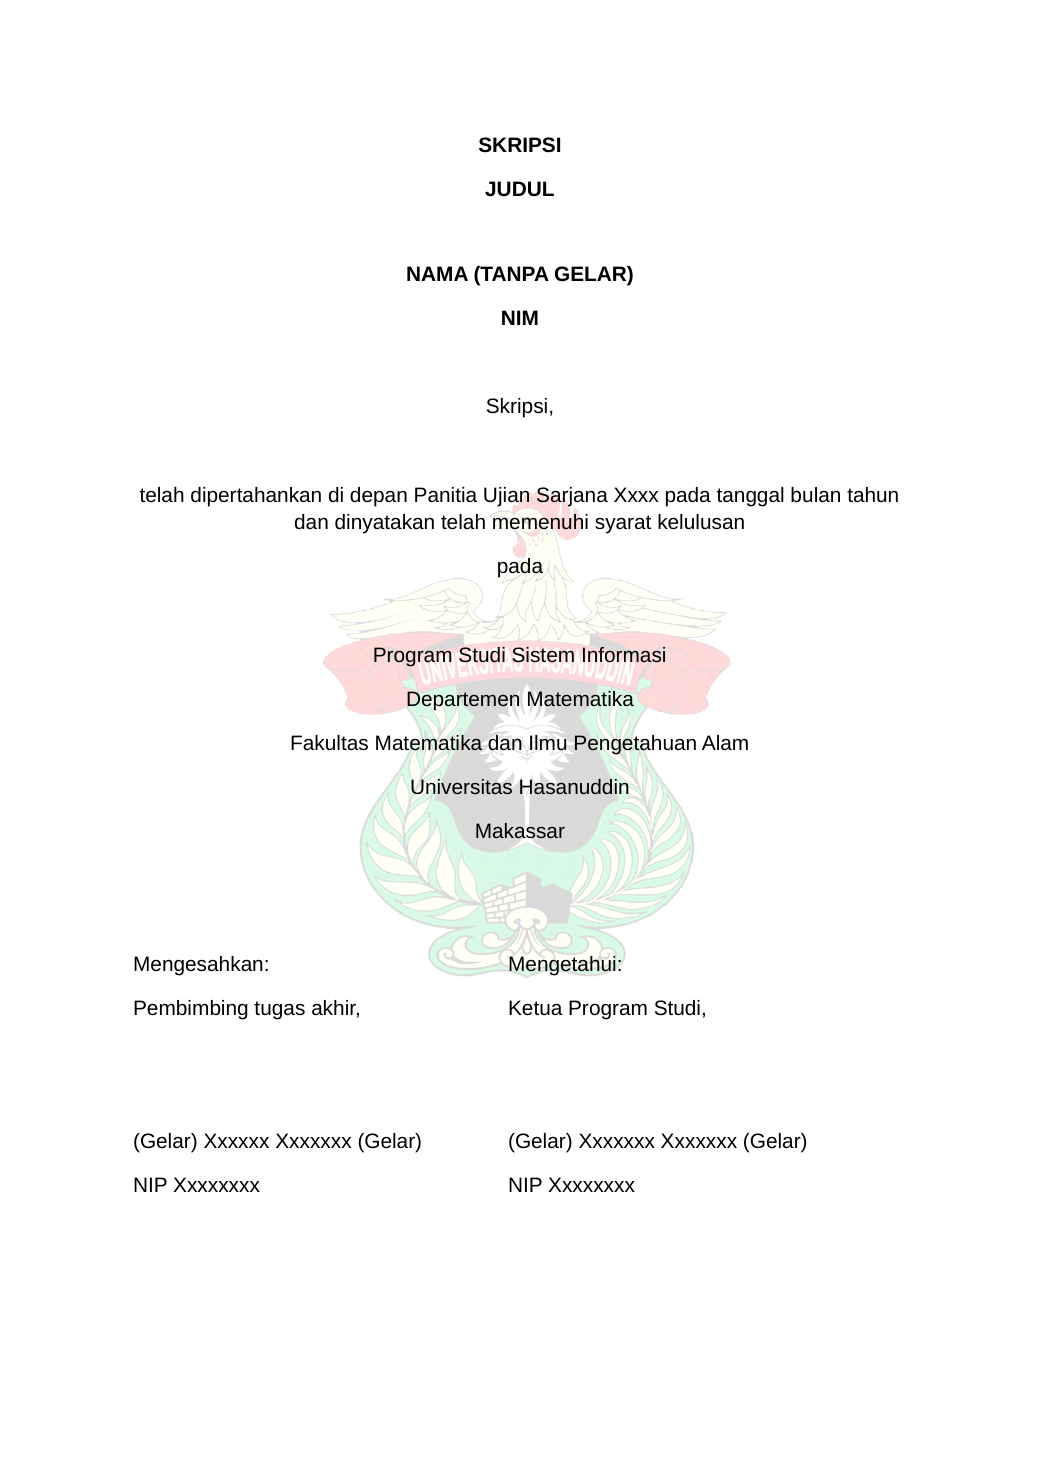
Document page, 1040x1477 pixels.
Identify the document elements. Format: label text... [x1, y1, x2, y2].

text Program Studi Sistem Informasi [133, 643, 906, 667]
text Fakultas Matematika dan Ilmu Pengetahuan Alam [133, 731, 906, 755]
text NAMA (TANPA GELAR) [133, 262, 906, 286]
text Skripsi, [133, 394, 906, 418]
text Universitas Hasanuddin [133, 775, 906, 799]
text Makassar [133, 819, 906, 843]
text NIP Xxxxxxxx NIP Xxxxxxxx [133, 1173, 906, 1197]
text pada [133, 554, 906, 578]
text telah dipertahankan di depan Panitia Ujian Sarjana Xxxx pada tanggal bulan tahun dan dinyatakan telah memenuhi syarat kelulusan [133, 483, 906, 534]
text Mengesahkan: Mengetahui: [133, 952, 906, 976]
text NIM [133, 306, 906, 330]
text Departemen Matematika [133, 687, 906, 711]
text SKRIPSI [133, 133, 906, 157]
text (Gelar) Xxxxxx Xxxxxxx (Gelar) (Gelar) Xxxxxxx Xxxxxxx (Gelar) [133, 1128, 906, 1152]
text JUDUL [133, 177, 906, 201]
text Pembimbing tugas akhir, Ketua Program Studi, [133, 996, 906, 1020]
